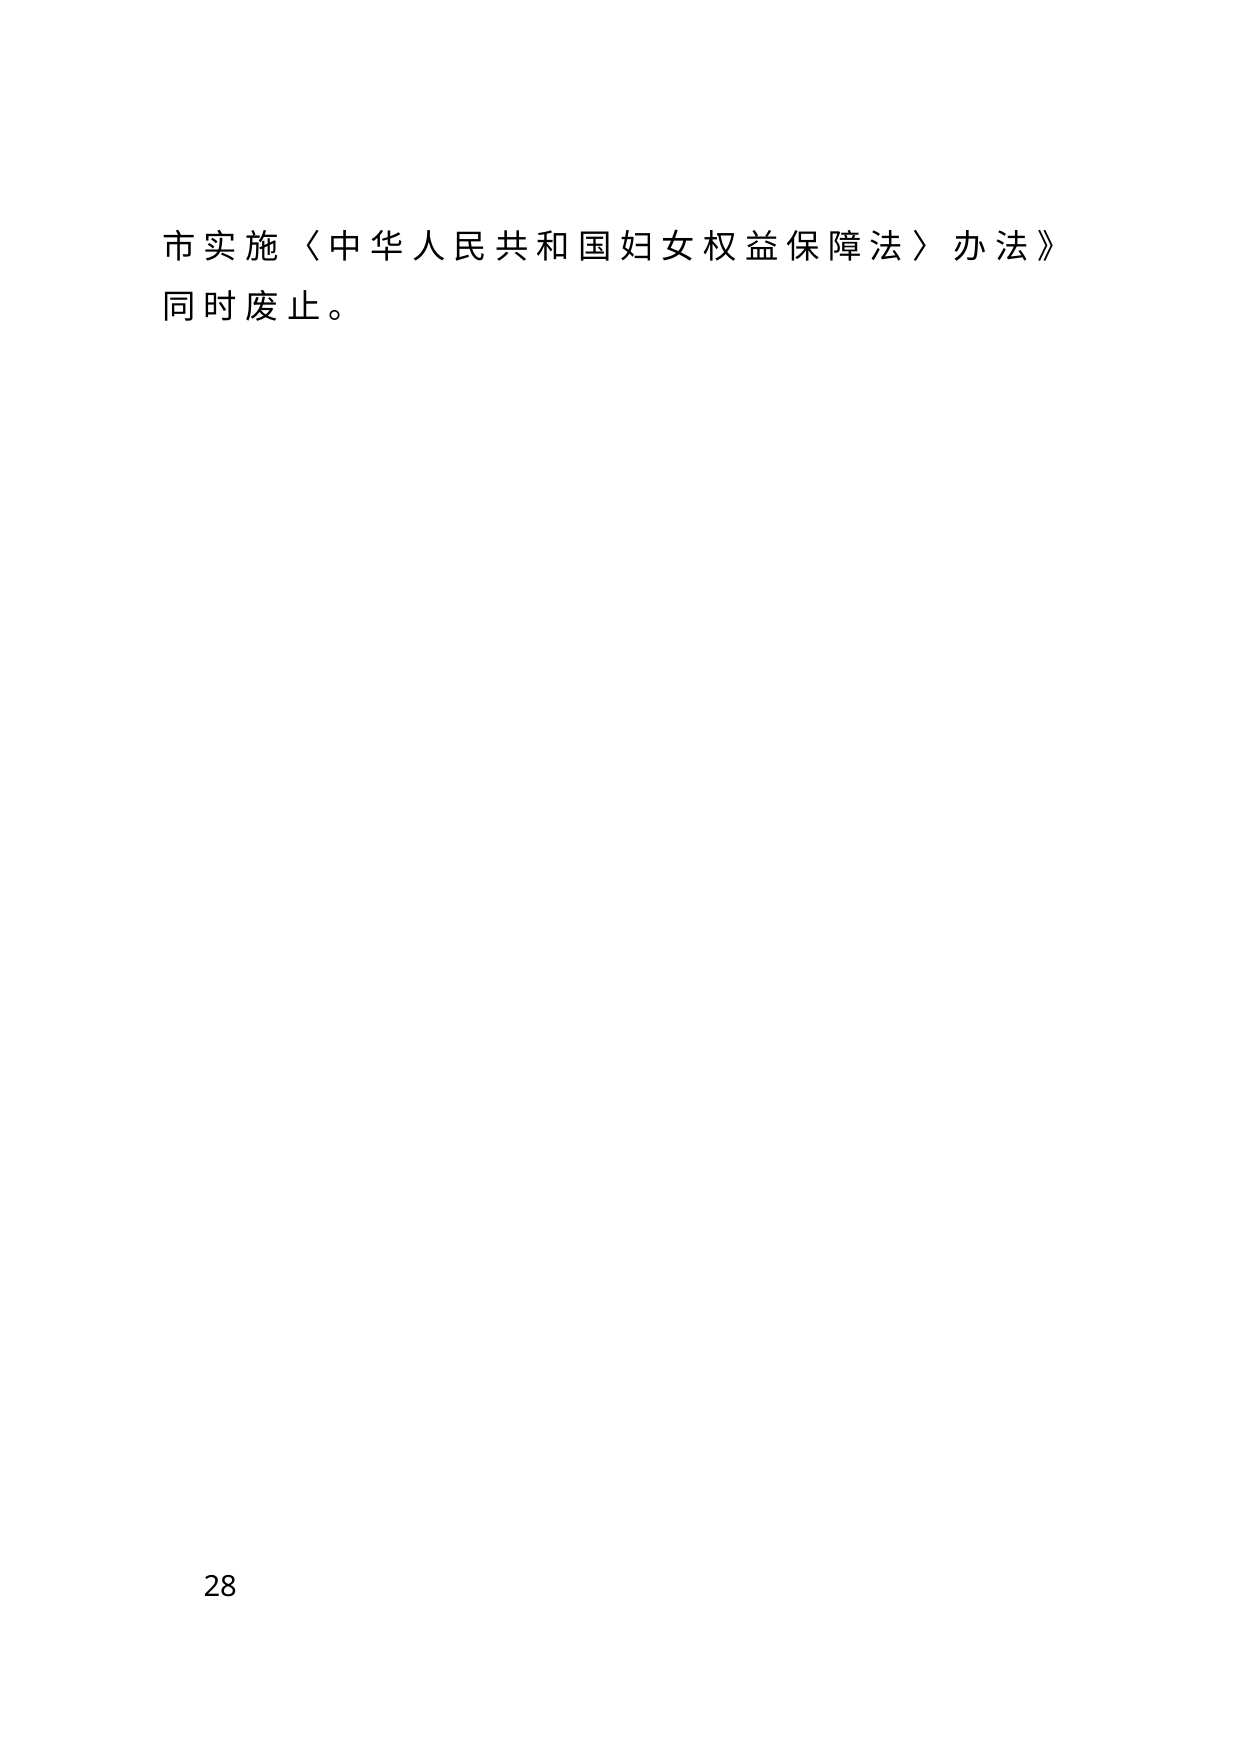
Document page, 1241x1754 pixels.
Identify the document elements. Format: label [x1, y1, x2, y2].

text [162, 213, 1078, 334]
